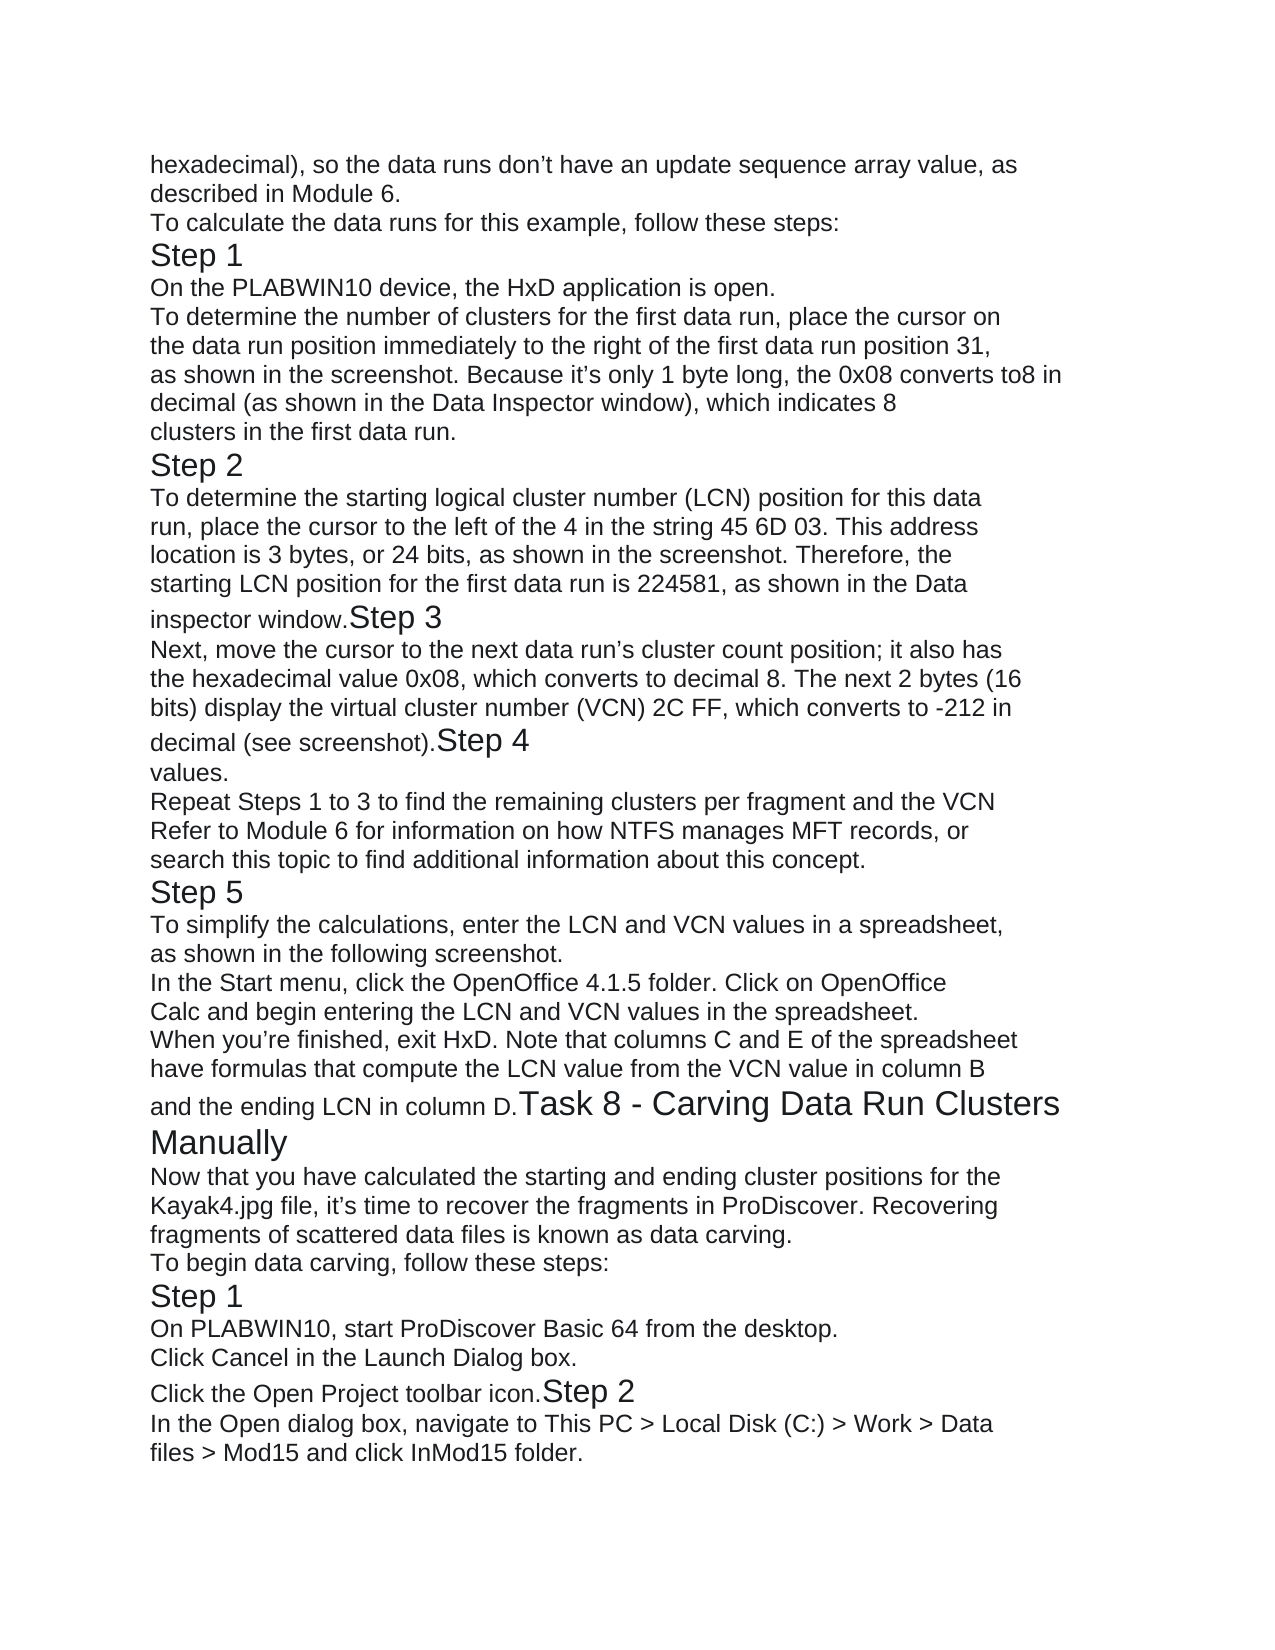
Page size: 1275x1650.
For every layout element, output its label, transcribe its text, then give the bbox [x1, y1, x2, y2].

text the data run position immediately to the right of the first data run position 31, [150, 331, 1125, 359]
text Step 2 [150, 446, 1125, 483]
text Repeat Steps 1 to 3 to find the remaining clusters per fragment and the VCN [150, 787, 1125, 816]
text On the PLABWIN10 device, the HxD application is open. [150, 273, 1125, 302]
text and the ending LCN in column D.Task 8 - Carving Data Run Clusters Manually [150, 1083, 1125, 1162]
text inspector window.Step 3 [150, 598, 1125, 635]
text Click the Open Project toolbar icon.Step 2 [150, 1372, 1125, 1409]
text Calc and begin entering the LCN and VCN values in the spreadsheet. [150, 997, 1125, 1025]
text Step 1 [150, 236, 1125, 273]
text run, place the cursor to the left of the 4 in the string 45 6D 03. This address [150, 512, 1125, 540]
text decimal (see screenshot).Step 4 [150, 721, 1125, 758]
text To determine the starting logical cluster number (LCN) position for this data [150, 483, 1125, 512]
text In the Open dialog box, navigate to This PC > Local Disk (C:) > Work > Data [150, 1409, 1125, 1437]
text In the Start menu, click the OpenOffice 4.1.5 folder. Click on OpenOffice [150, 968, 1125, 997]
text To simplify the calculations, enter the LCN and VCN values in a spreadsheet, [150, 910, 1125, 939]
text location is 3 bytes, or 24 bits, as shown in the screenshot. Therefore, the [150, 540, 1125, 569]
text To determine the number of clusters for the first data run, place the cursor on [150, 302, 1125, 331]
text Click Cancel in the Launch Dialog box. [150, 1343, 1125, 1372]
text as shown in the following screenshot. [150, 939, 1125, 968]
text Kayak4.jpg file, it’s time to recover the fragments in ProDiscover. Recovering [150, 1191, 1125, 1219]
text Step 1 [150, 1277, 1125, 1314]
text described in Module 6. [150, 179, 1125, 207]
text Step 5 [150, 873, 1125, 910]
text On PLABWIN10, start ProDiscover Basic 64 from the desktop. [150, 1314, 1125, 1343]
text hexadecimal), so the data runs don’t have an update sequence array value, as [150, 150, 1125, 179]
text When you’re finished, exit HxD. Note that columns C and E of the spreadsheet [150, 1025, 1125, 1054]
text clusters in the first data run. [150, 417, 1125, 446]
text fragments of scattered data files is known as data carving. [150, 1219, 1125, 1248]
text the hexadecimal value 0x08, which converts to decimal 8. The next 2 bytes (16 [150, 664, 1125, 692]
text have formulas that compute the LCN value from the VCN value in column B [150, 1054, 1125, 1083]
text bits) display the virtual cluster number (VCN) 2C FF, which converts to -212 in [150, 692, 1125, 721]
text Now that you have calculated the starting and ending cluster positions for the [150, 1162, 1125, 1191]
text values. [150, 758, 1125, 787]
text To begin data carving, follow these steps: [150, 1248, 1125, 1277]
text as shown in the screenshot. Because it’s only 1 byte long, the 0x08 converts to8 in decimal (as shown in the Data Inspector window), which indicates 8 [150, 359, 1125, 417]
text starting LCN position for the first data run is 224581, as shown in the Data [150, 569, 1125, 598]
text To calculate the data runs for this example, follow these steps: [150, 207, 1125, 236]
text Refer to Module 6 for information on how NTFS manages MFT records, or [150, 816, 1125, 844]
text search this topic to find additional information about this concept. [150, 844, 1125, 873]
text Next, move the cursor to the next data run’s cluster count position; it also has [150, 635, 1125, 664]
text files > Mod15 and click InMod15 folder. [150, 1437, 1125, 1466]
